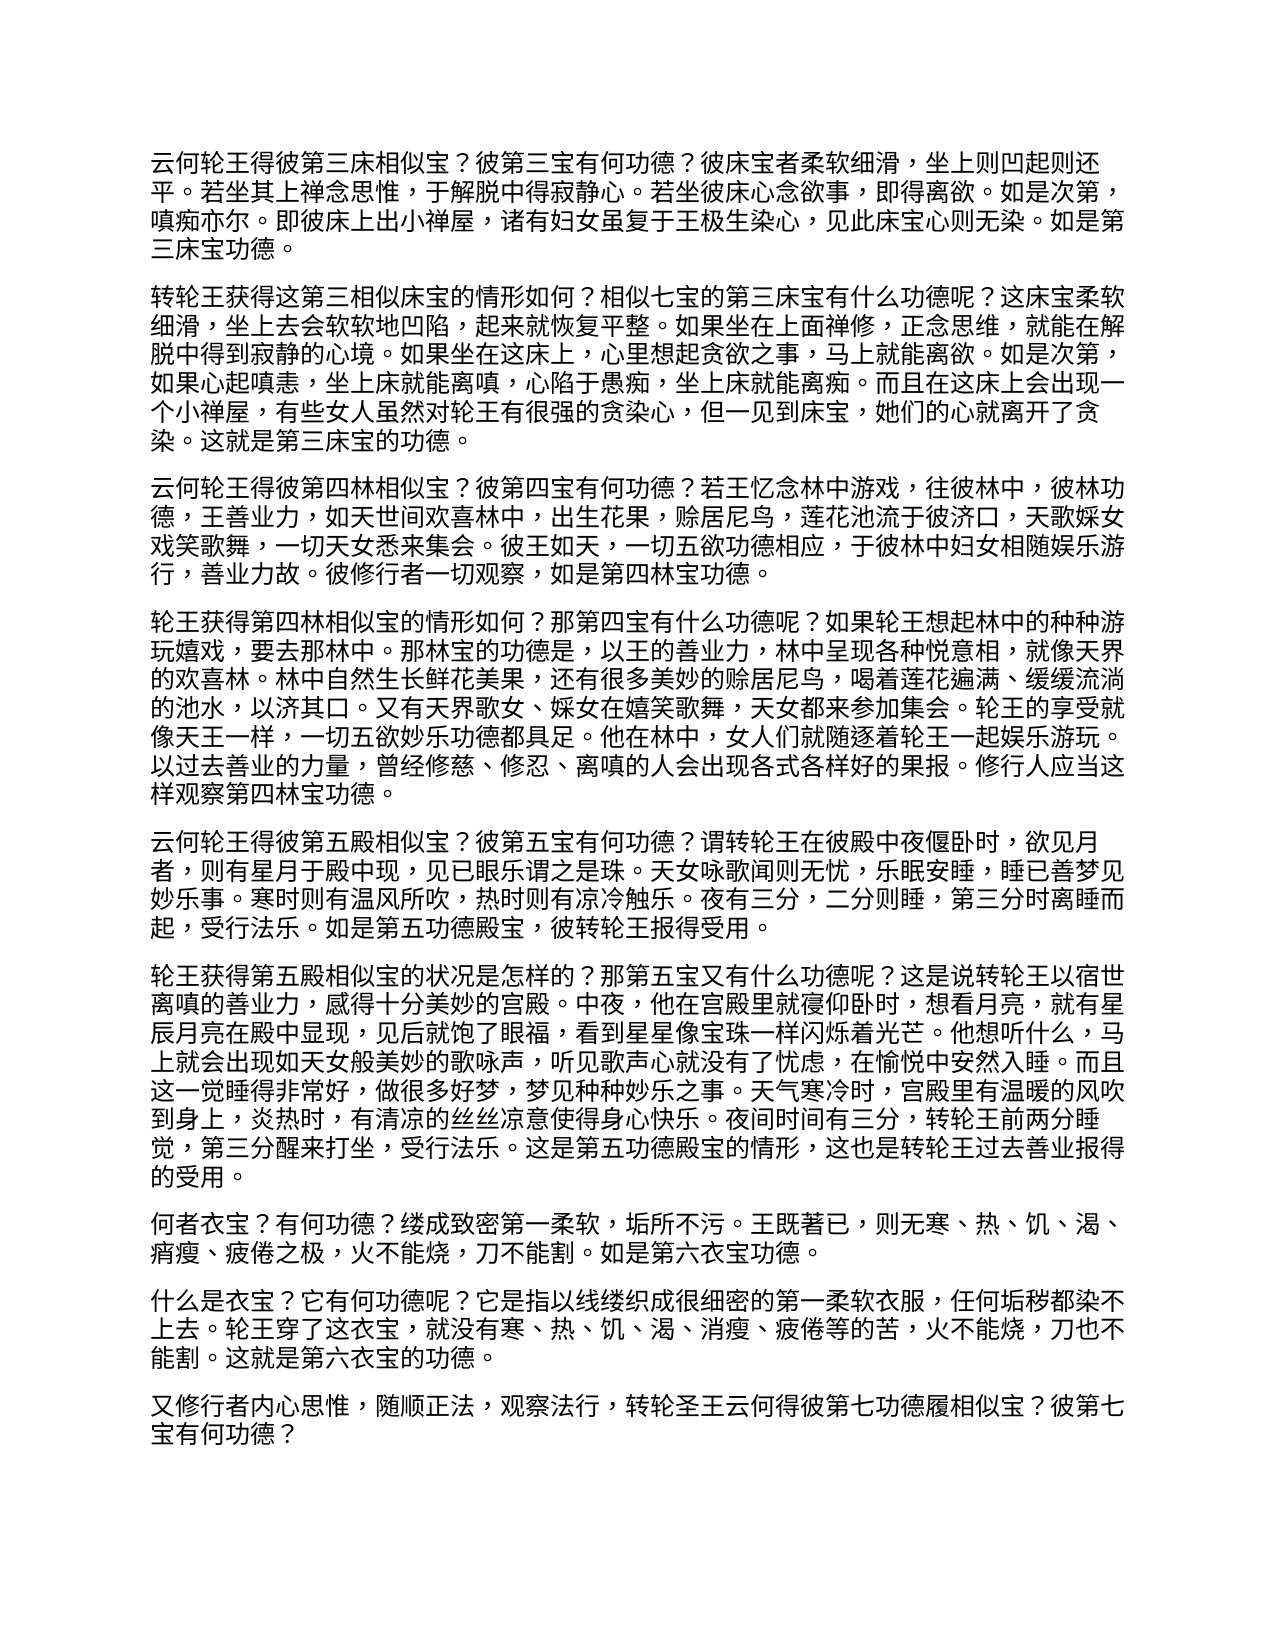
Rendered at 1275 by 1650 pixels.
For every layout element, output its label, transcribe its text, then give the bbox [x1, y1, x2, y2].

text 转轮王获得这第三相似床宝的情形如何？相似七宝的第三床宝有什么功德呢？这床宝柔软细滑，坐上去会软软地凹陷，起来就恢复平整。如果坐在上面禅修，正念思维，就能在解脱中得到寂静的心境。如果坐在这床上，心里想起贪欲之事，马上就能离欲。如是次第，如果心起嗔恚，坐上床就能离嗔，心陷于愚痴，坐上床就能离痴。而且在这床上会出现一个小禅屋，有些女人虽然对轮王有很强的贪染心，但一见到床宝，她们的心就离开了贪染。这就是第三床宝的功德。 [150, 284, 1125, 456]
text 轮王获得第四林相似宝的情形如何？那第四宝有什么功德呢？如果轮王想起林中的种种游玩嬉戏，要去那林中。那林宝的功德是，以王的善业力，林中呈现各种悦意相，就像天界的欢喜林。林中自然生长鲜花美果，还有很多美妙的赊居尼鸟，喝着莲花遍满、缓缓流淌的池水，以济其口。又有天界歌女、婇女在嬉笑歌舞，天女都来参加集会。轮王的享受就像天王一样，一切五欲妙乐功德都具足。他在林中，女人们就随逐着轮王一起娱乐游玩。以过去善业的力量，曾经修慈、修忍、离嗔的人会出现各式各样好的果报。修行人应当这样观察第四林宝功德。 [150, 609, 1125, 810]
text 何者衣宝？有何功德？缕成致密第一柔软，垢所不污。王既著已，则无寒、热、饥、渴、痟瘦、疲倦之极，火不能烧，刀不能割。如是第六衣宝功德。 [150, 1211, 1125, 1269]
text 云何轮王得彼第四林相似宝？彼第四宝有何功德？若王忆念林中游戏，往彼林中，彼林功德，王善业力，如天世间欢喜林中，出生花果，赊居尼鸟，莲花池流于彼济口，天歌婇女戏笑歌舞，一切天女悉来集会。彼王如天，一切五欲功德相应，于彼林中妇女相随娱乐游行，善业力故。彼修行者一切观察，如是第四林宝功德。 [150, 475, 1125, 590]
text 云何轮王得彼第三床相似宝？彼第三宝有何功德？彼床宝者柔软细滑，坐上则凹起则还平。若坐其上禅念思惟，于解脱中得寂静心。若坐彼床心念欲事，即得离欲。如是次第，嗔痴亦尔。即彼床上出小禅屋，诸有妇女虽复于王极生染心，见此床宝心则无染。如是第三床宝功德。 [150, 150, 1125, 265]
text 云何轮王得彼第五殿相似宝？彼第五宝有何功德？谓转轮王在彼殿中夜偃卧时，欲见月者，则有星月于殿中现，见已眼乐谓之是珠。天女咏歌闻则无忧，乐眠安睡，睡已善梦见妙乐事。寒时则有温风所吹，热时则有凉冷触乐。夜有三分，二分则睡，第三分时离睡而起，受行法乐。如是第五功德殿宝，彼转轮王报得受用。 [150, 829, 1125, 944]
text 轮王获得第五殿相似宝的状况是怎样的？那第五宝又有什么功德呢？这是说转轮王以宿世离嗔的善业力，感得十分美妙的宫殿。中夜，他在宫殿里就寑仰卧时，想看月亮，就有星辰月亮在殿中显现，见后就饱了眼福，看到星星像宝珠一样闪烁着光芒。他想听什么，马上就会出现如天女般美妙的歌咏声，听见歌声心就没有了忧虑，在愉悦中安然入睡。而且这一觉睡得非常好，做很多好梦，梦见种种妙乐之事。天气寒冷时，宫殿里有温暖的风吹到身上，炎热时，有清凉的丝丝凉意使得身心快乐。夜间时间有三分，转轮王前两分睡觉，第三分醒来打坐，受行法乐。这是第五功德殿宝的情形，这也是转轮王过去善业报得的受用。 [150, 962, 1125, 1192]
text 又修行者内心思惟，随顺正法，观察法行，转轮圣王云何得彼第七功德履相似宝？彼第七宝有何功德？ [150, 1392, 1125, 1450]
text 什么是衣宝？它有何功德呢？它是指以线缕织成很细密的第一柔软衣服，任何垢秽都染不上去。轮王穿了这衣宝，就没有寒、热、饥、渴、消瘦、疲倦等的苦，火不能烧，刀也不能割。这就是第六衣宝的功德。 [150, 1287, 1125, 1374]
